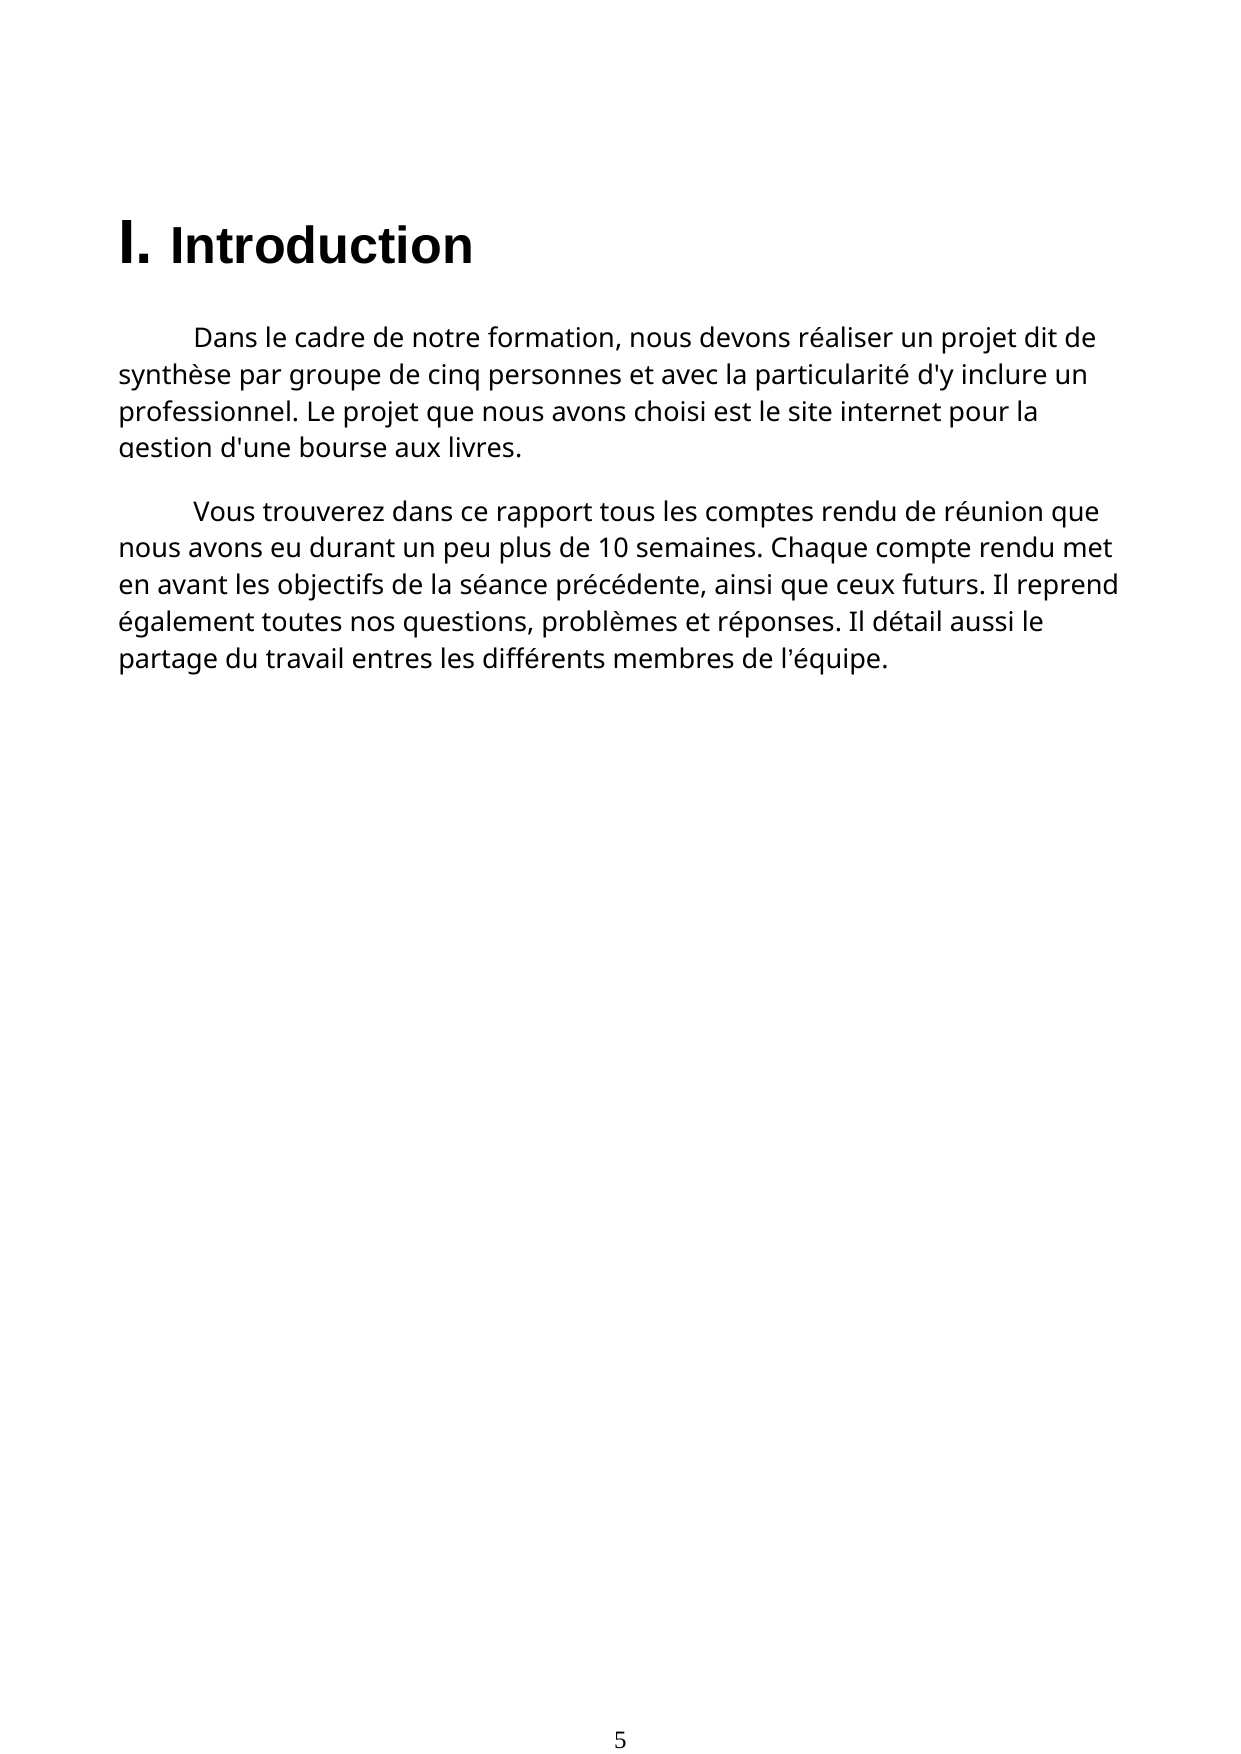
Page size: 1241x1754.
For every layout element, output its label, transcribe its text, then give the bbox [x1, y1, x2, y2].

title I. Introduction [118, 205, 1122, 277]
text Dans le cadre de notre formation, nous devons réaliser un projet dit de synthèse par groupe de cinq personnes et avec la particularité d'y inclure un professionnel. Le projet que nous avons choisi est le site internet pour la gestion d'une bourse aux livres. [522, 318, 1122, 466]
text Vous trouverez dans ce rapport tous les comptes rendu de réunion que nous avons eu durant un peu plus de 10 semaines. Chaque compte rendu met en avant les objectifs de la séance précédente, ainsi que ceux futurs. Il reprend également toutes nos questions, problèmes et réponses. Il détail aussi le partage du travail entres les différents membres de l’équipe. [118, 492, 1122, 676]
